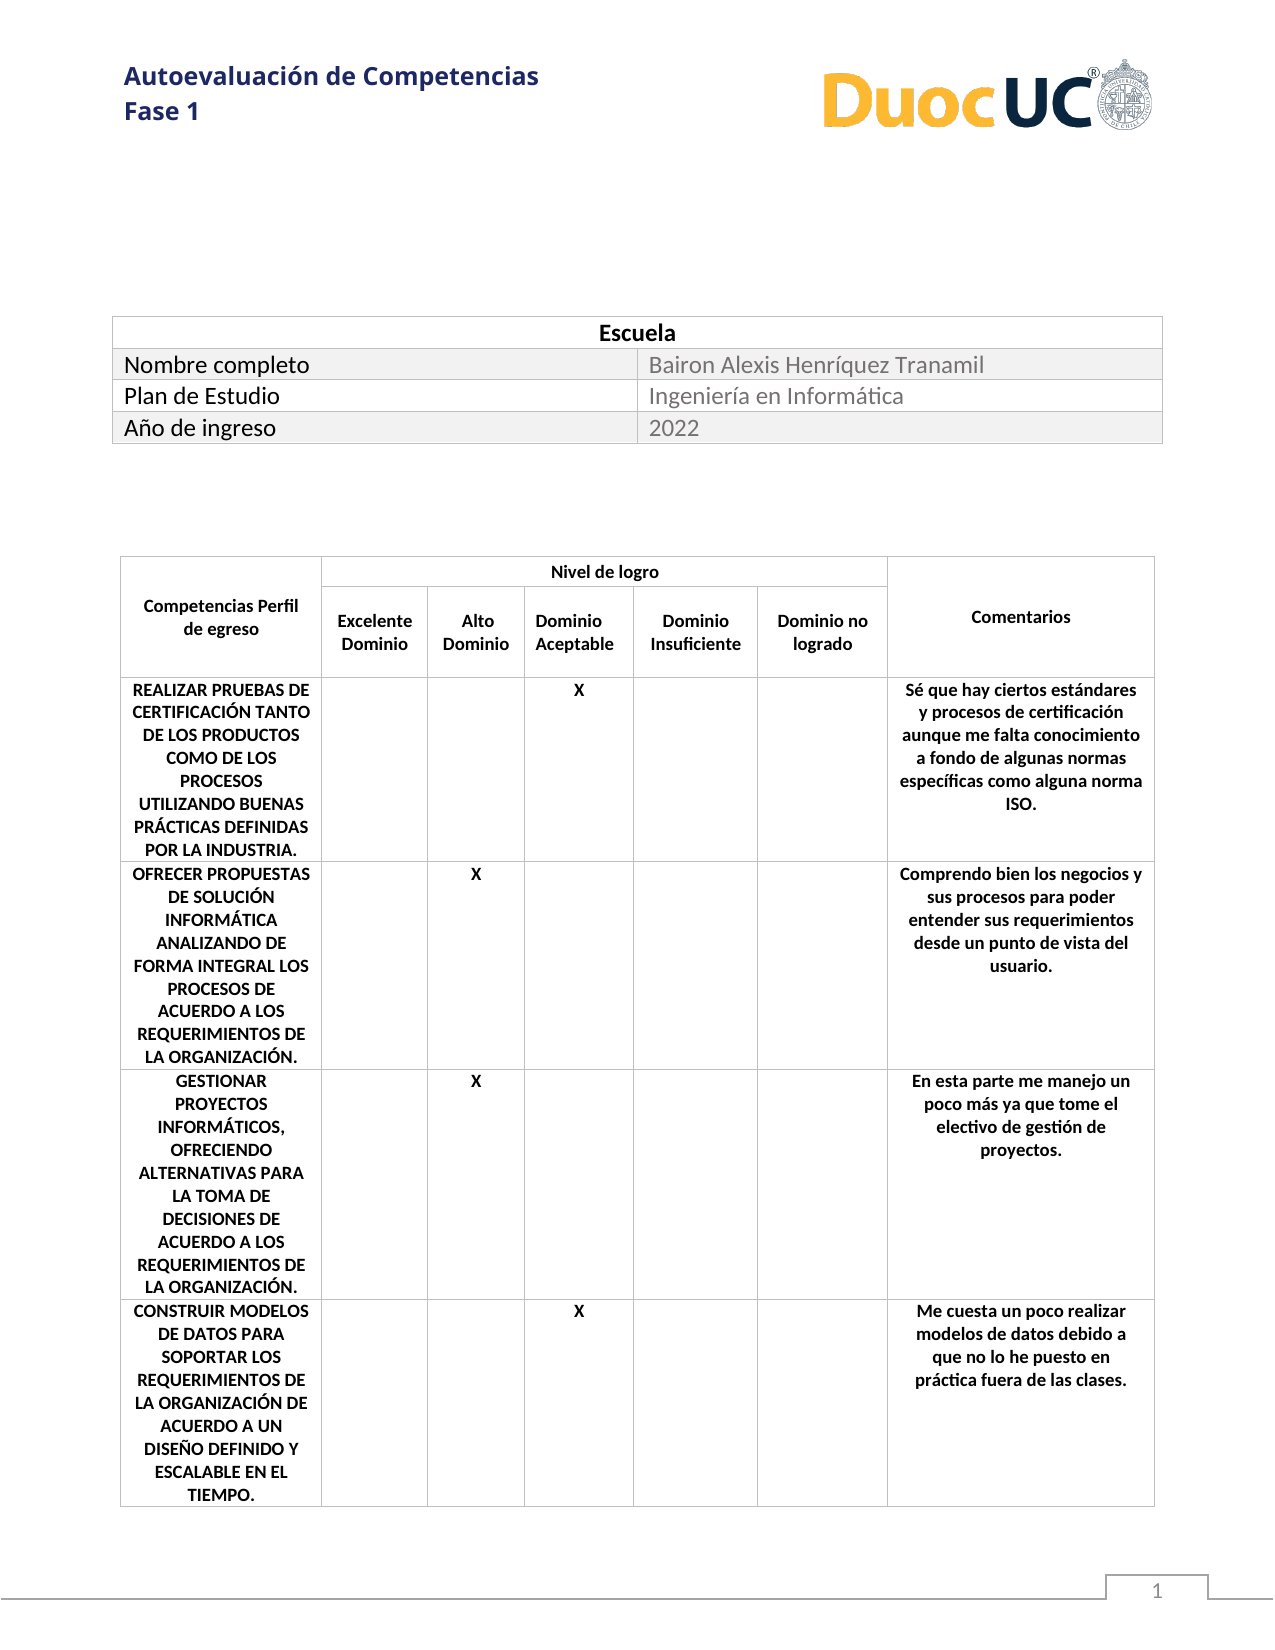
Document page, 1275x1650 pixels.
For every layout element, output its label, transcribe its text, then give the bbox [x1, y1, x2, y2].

table_cell X [428, 862, 524, 1068]
table_cell REALIZAR PRUEBAS DE CERTIFICACIÓN TANTO DE LOS PRODUCTOS COMO DE LOS PROCESOS UTILIZANDO BUENAS PRÁCTICAS DEFINIDAS POR LA INDUSTRIA. [121, 678, 321, 861]
table_cell Excelente Dominio [322, 587, 427, 677]
table_cell Dominio Insuficiente [634, 587, 757, 677]
table_cell [758, 862, 887, 1068]
table_cell Dominio no logrado [758, 587, 887, 677]
table_cell Ingeniería en Informática [638, 380, 1162, 411]
table_cell Dominio Aceptable [525, 587, 633, 677]
table_cell [322, 1300, 427, 1506]
table_cell [758, 1300, 887, 1506]
table_cell [634, 862, 757, 1068]
table_header Escuela [113, 317, 1162, 348]
table_cell Alto Dominio [428, 587, 524, 677]
table_cell Plan de Estudio [113, 380, 637, 411]
table_cell 2022 [638, 412, 1162, 442]
table_cell Sé que hay ciertos estándares y procesos de certificación aunque me falta conocimiento a fondo de algunas normas específicas como alguna norma ISO. [888, 678, 1154, 861]
table_cell [634, 1070, 757, 1299]
table_cell GESTIONAR PROYECTOS INFORMÁTICOS, OFRECIENDO ALTERNATIVAS PARA LA TOMA DE DECISIONES DE ACUERDO A LOS REQUERIMIENTOS DE LA ORGANIZACIÓN. [121, 1070, 321, 1299]
table_cell Año de ingreso [113, 412, 637, 442]
table_cell [634, 1300, 757, 1506]
table_cell CONSTRUIR MODELOS DE DATOS PARA SOPORTAR LOS REQUERIMIENTOS DE LA ORGANIZACIÓN DE ACUERDO A UN DISEÑO DEFINIDO Y ESCALABLE EN EL TIEMPO. [121, 1300, 321, 1506]
table_cell [525, 1070, 633, 1299]
table_cell OFRECER PROPUESTAS DE SOLUCIÓN INFORMÁTICA ANALIZANDO DE FORMA INTEGRAL LOS PROCESOS DE ACUERDO A LOS REQUERIMIENTOS DE LA ORGANIZACIÓN. [121, 862, 321, 1068]
table_cell X [525, 678, 633, 861]
table_cell [758, 1070, 887, 1299]
table_cell Bairon Alexis Henríquez Tranamil [638, 349, 1162, 379]
table_header Nivel de logro [322, 557, 887, 586]
table_cell [322, 862, 427, 1068]
picture [824, 59, 1152, 130]
table_cell X [428, 1070, 524, 1299]
table_cell [758, 678, 887, 861]
table_cell [428, 678, 524, 861]
table_cell [322, 678, 427, 861]
table_header Competencias Perfil de egreso [121, 557, 321, 677]
table_cell X [525, 1300, 633, 1506]
table_header Comentarios [888, 557, 1154, 677]
table_cell [634, 678, 757, 861]
table_cell Comprendo bien los negocios y sus procesos para poder entender sus requerimientos desde un punto de vista del usuario. [888, 862, 1154, 1068]
table_cell [525, 862, 633, 1068]
table_cell [322, 1070, 427, 1299]
table_cell Nombre completo [113, 349, 637, 379]
table_cell [428, 1300, 524, 1506]
table_cell Me cuesta un poco realizar modelos de datos debido a que no lo he puesto en práctica fuera de las clases. [888, 1300, 1154, 1506]
table_cell En esta parte me manejo un poco más ya que tome el electivo de gestión de proyectos. [888, 1070, 1154, 1299]
